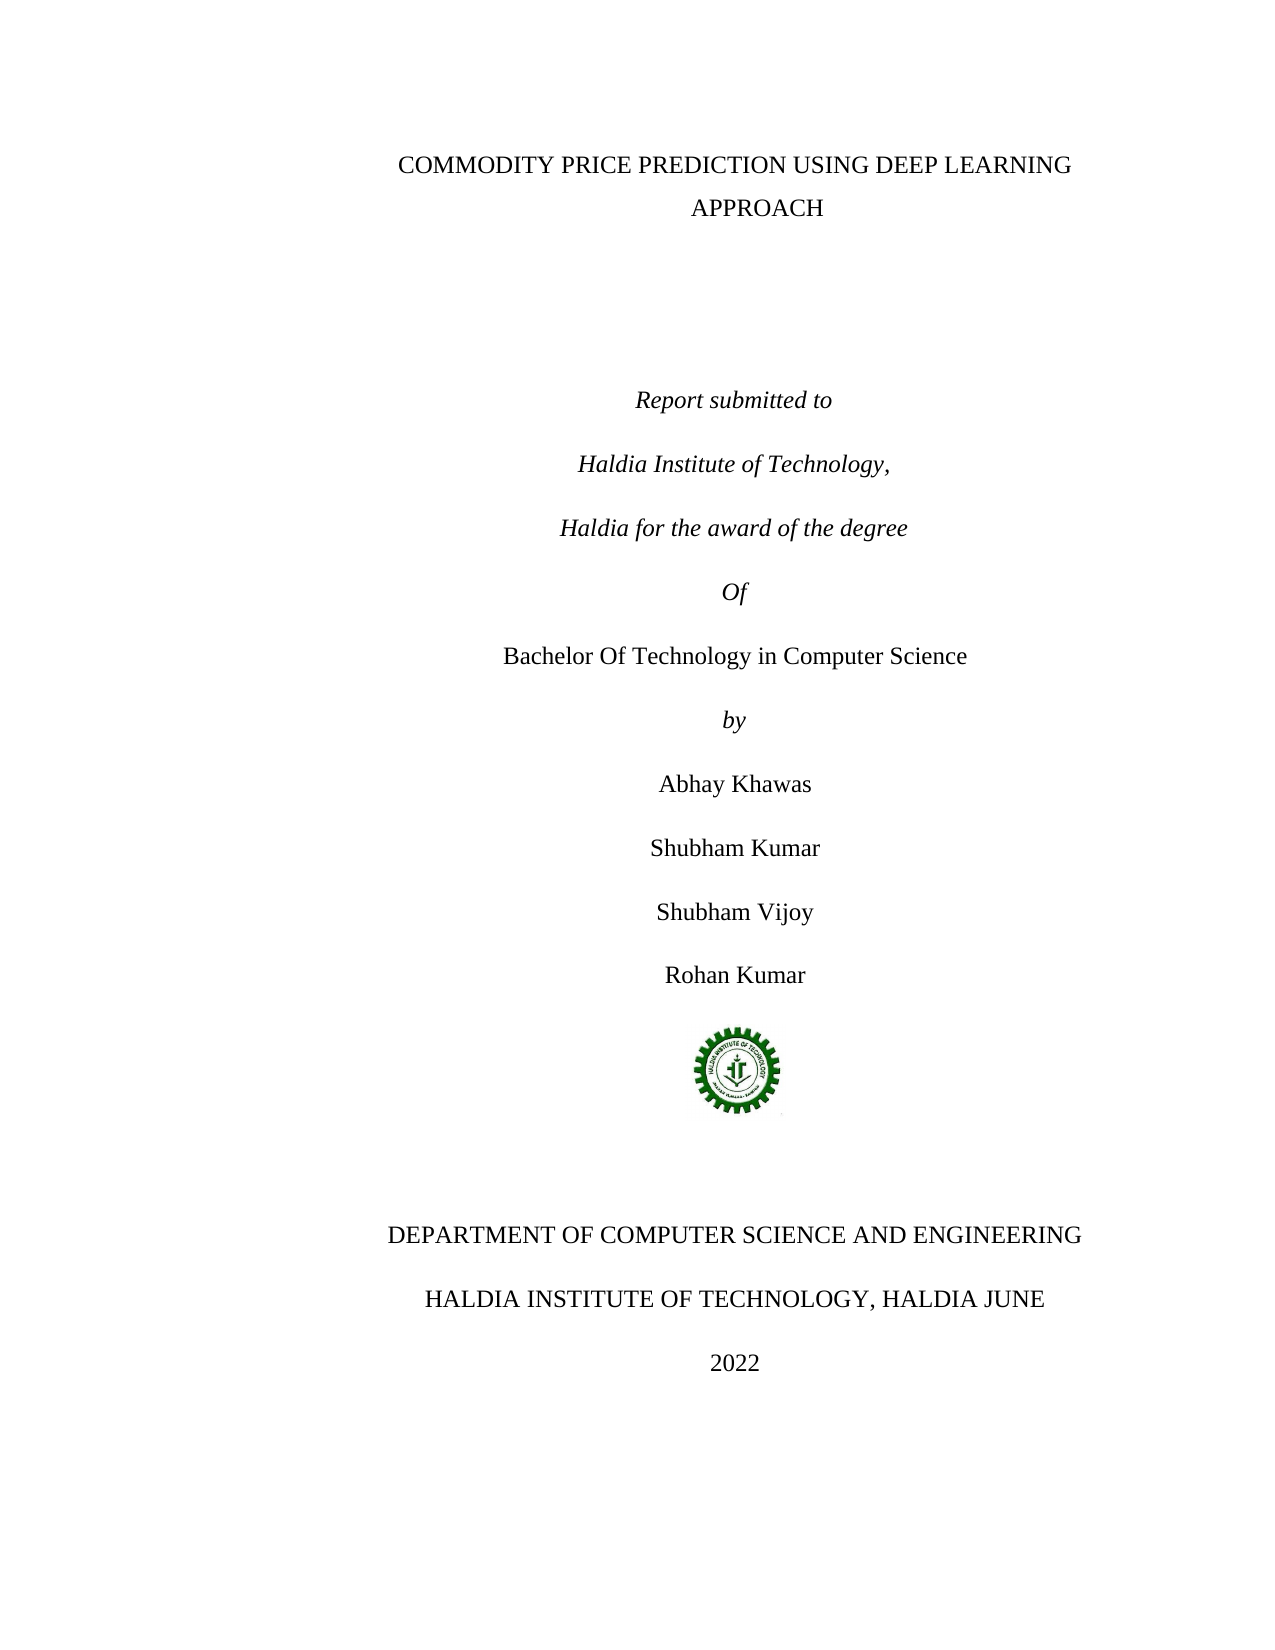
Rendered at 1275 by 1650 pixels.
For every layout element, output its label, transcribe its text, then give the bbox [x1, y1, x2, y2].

text by [331, 705, 1139, 733]
text Abhay Khawas [331, 769, 1139, 797]
text Report submitted to [331, 385, 1139, 414]
text Haldia for the award of the degree [331, 513, 1139, 542]
text Rohan Kumar [331, 961, 1139, 989]
text Shubham Kumar [331, 833, 1139, 861]
text Bachelor Of Technology in Computer Science [331, 641, 1139, 669]
text COMMODITY PRICE PREDICTION USING DEEP LEARNING APPROACH [331, 150, 1139, 222]
picture [684, 1024, 786, 1121]
text Shubham Vijoy [331, 897, 1139, 925]
text DEPARTMENT OF COMPUTER SCIENCE AND ENGINEERING [331, 1220, 1139, 1248]
text 2022 [331, 1348, 1139, 1376]
text Of [331, 577, 1139, 606]
text Haldia Institute of Technology, [331, 449, 1139, 478]
text HALDIA INSTITUTE OF TECHNOLOGY, HALDIA JUNE [331, 1284, 1139, 1312]
